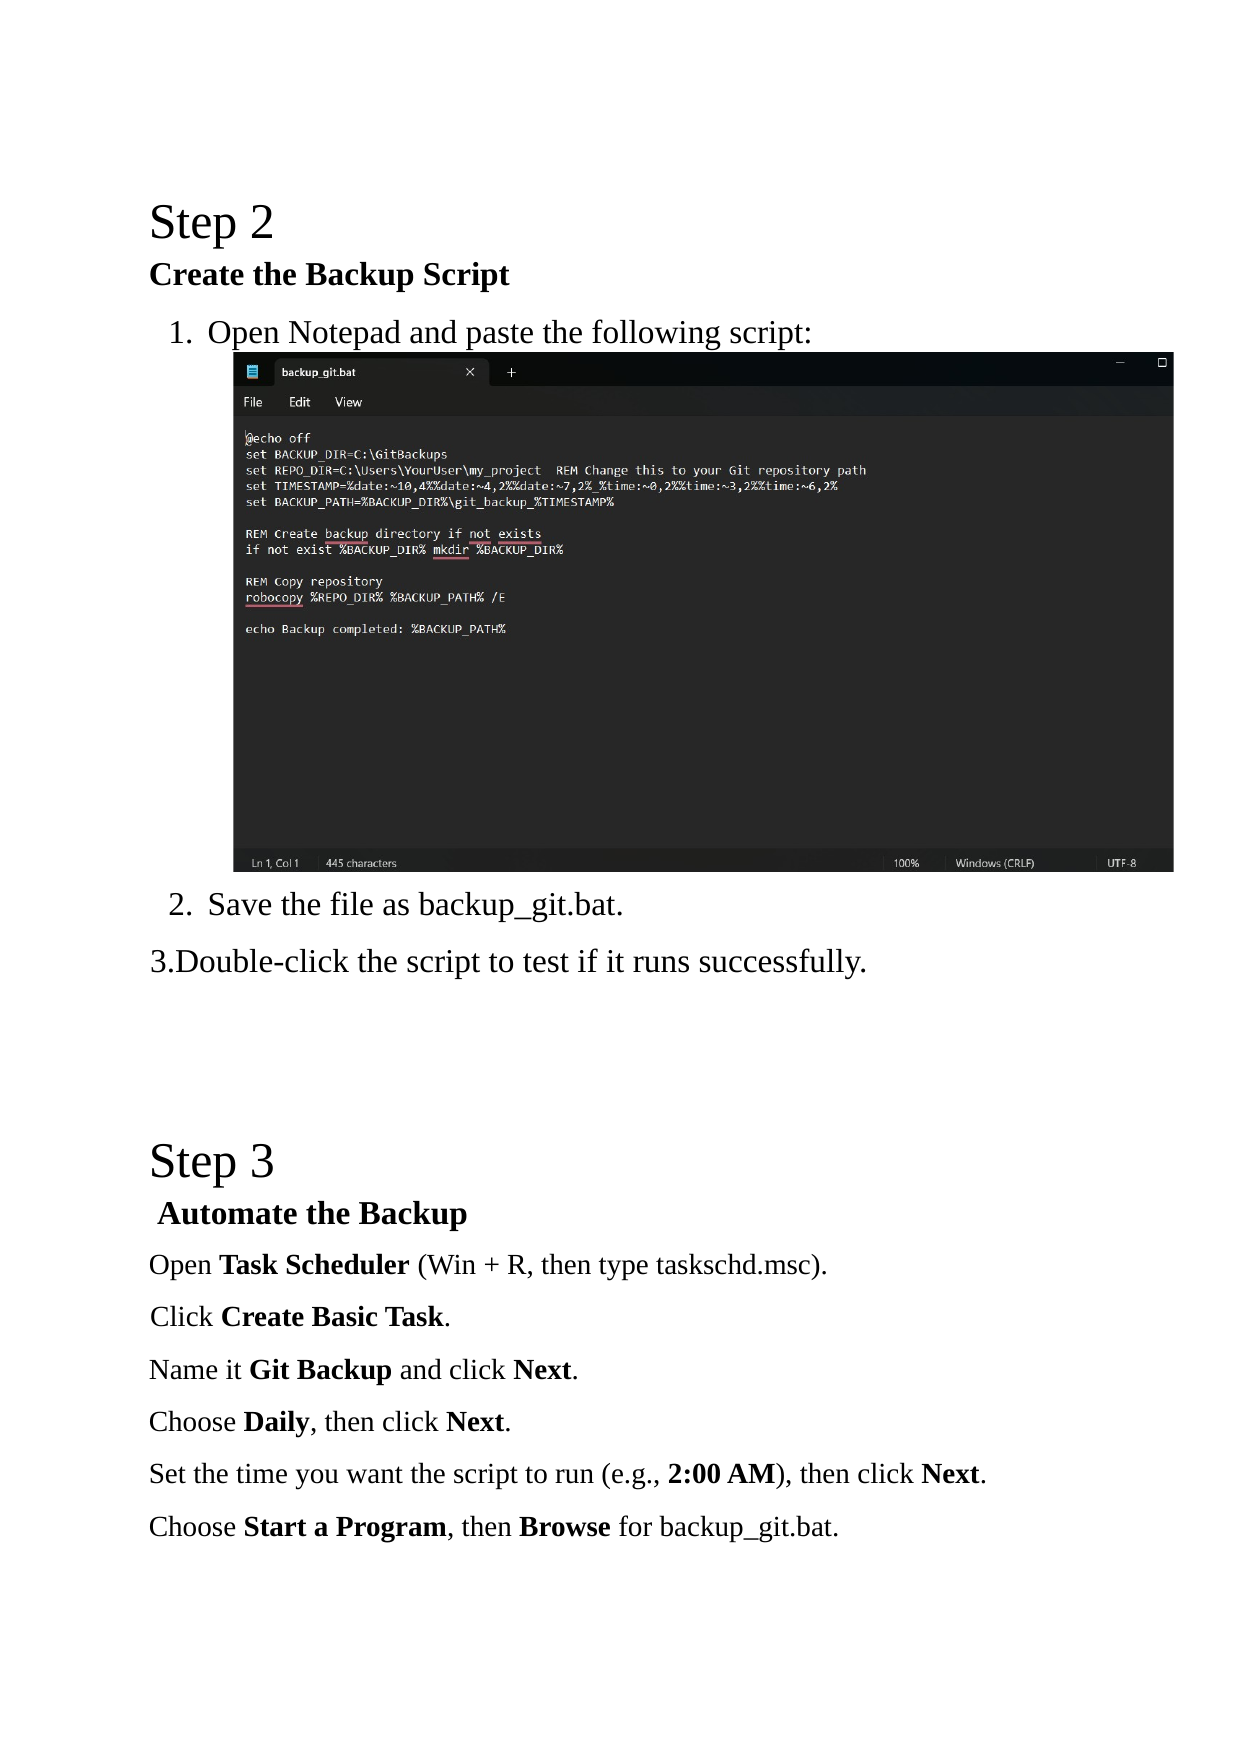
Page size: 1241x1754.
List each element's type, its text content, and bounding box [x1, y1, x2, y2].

text Click Create Basic Task. [150, 1299, 1173, 1333]
subtitle Step 3 [148, 1131, 1100, 1188]
list Save the file as backup_git.bat. [168, 884, 1093, 923]
subtitle Step 2 [148, 191, 1100, 249]
text Choose Start a Program, then Browse for backup_git.bat. [148, 1509, 1173, 1543]
text Set the time you want the script to run (e.g., 2:00 AM), then click Next. [148, 1457, 1173, 1490]
list Open Notepad and paste the following script: [168, 312, 1093, 350]
text Choose Daily, then click Next. [148, 1404, 1173, 1438]
text Name it Git Backup and click Next. [148, 1352, 1173, 1385]
subtitle Create the Backup Script [148, 254, 1100, 292]
text Open Task Scheduler (Win + R, then type taskschd.msc). [148, 1247, 1173, 1281]
picture [233, 352, 1174, 872]
subtitle Automate the Backup [148, 1193, 1100, 1231]
text 3.Double-click the script to test if it runs successfully. [150, 942, 1093, 980]
